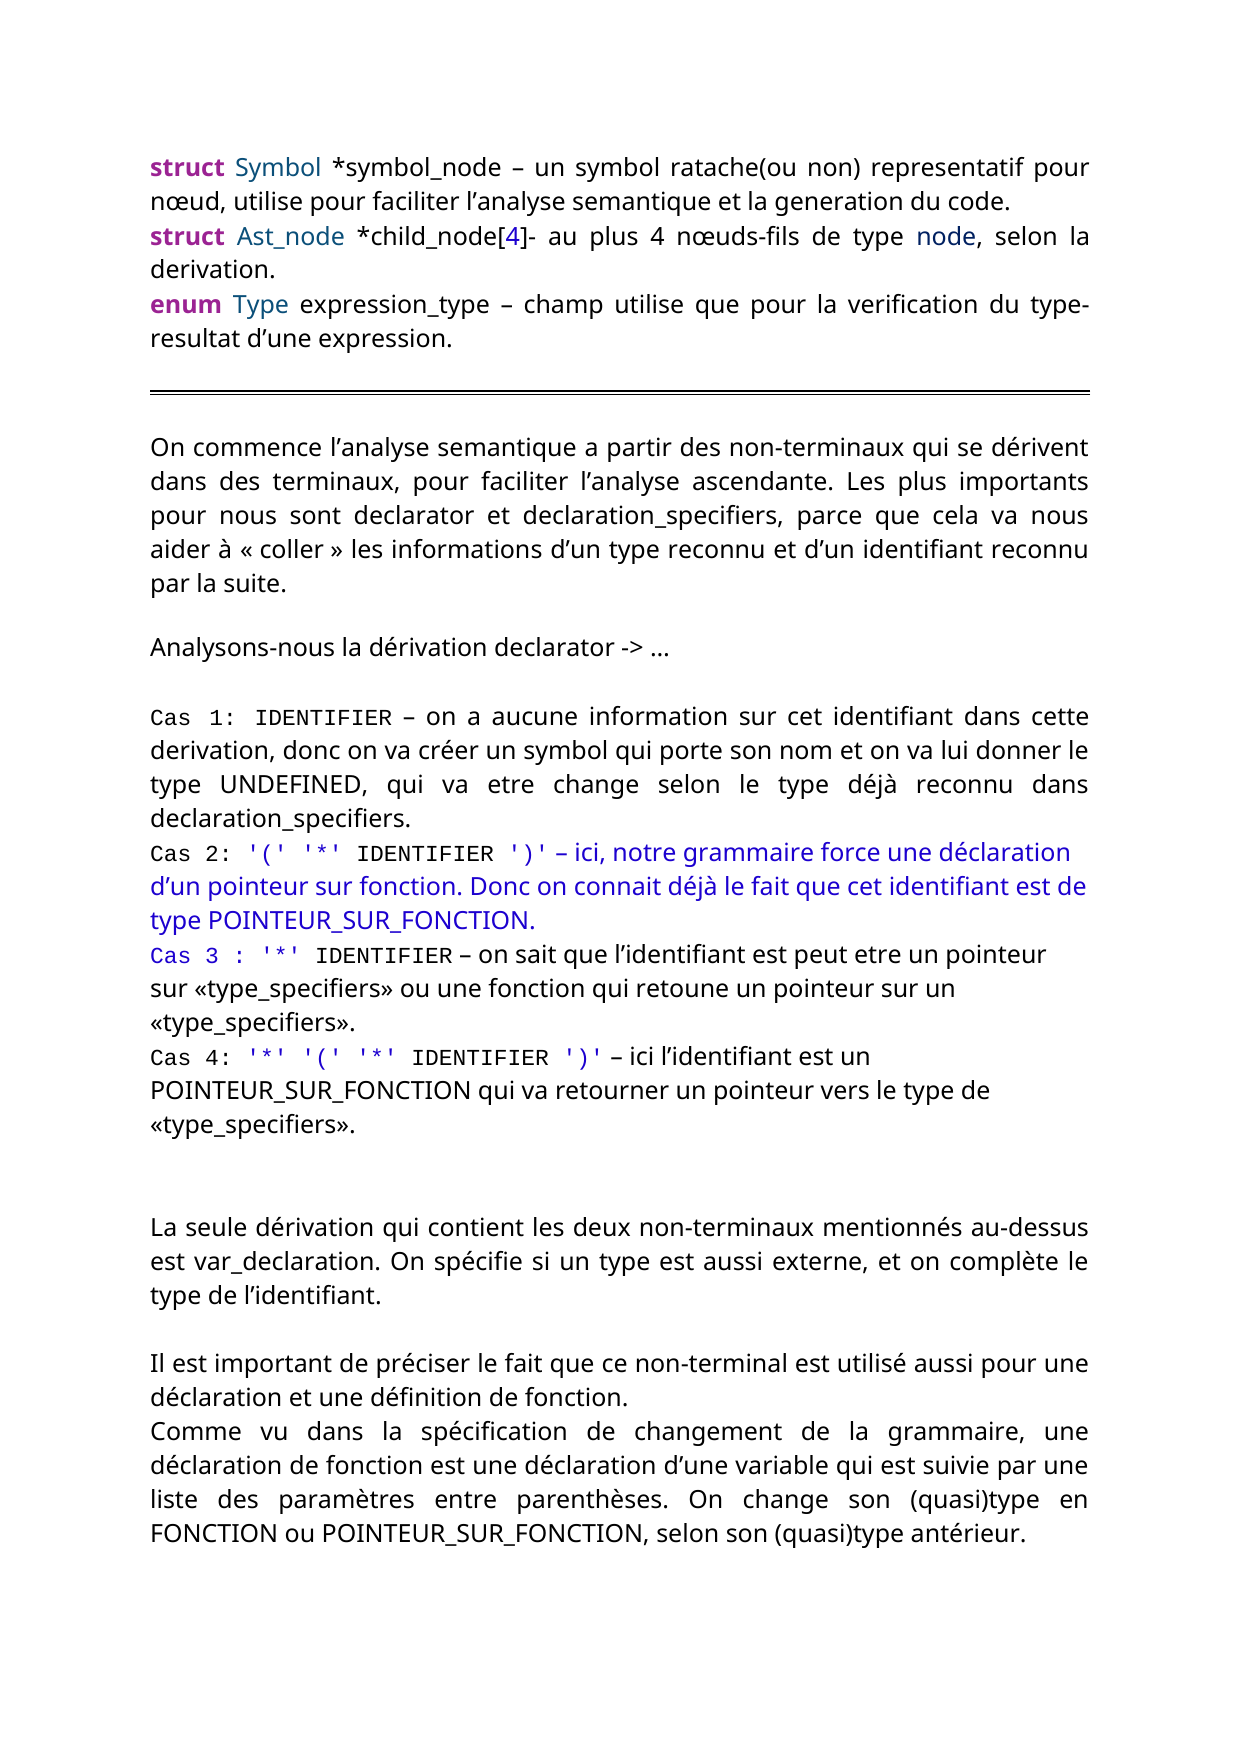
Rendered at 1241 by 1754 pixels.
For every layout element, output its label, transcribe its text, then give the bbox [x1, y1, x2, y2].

text Cas 4: '*' '(' '*' IDENTIFIER ')' – ici l’identifiant est un POINTEUR_SUR_FONCTION qui va retourner un pointeur vers le type de «type_specifiers». [150, 1039, 1090, 1141]
text struct Ast_node *child_node[4]- au plus 4 nœuds-fils de type node, selon la derivation. [150, 218, 1090, 286]
text enum Type expression_type – champ utilise que pour la verification du type-resultat d’une expression. [150, 286, 1090, 354]
text struct Symbol *symbol_node – un symbol ratache(ou non) representatif pour nœud, utilise pour faciliter l’analyse semantique et la generation du code. [150, 150, 1090, 218]
text Cas 1: IDENTIFIER – on a aucune information sur cet identifiant dans cette derivation, donc on va créer un symbol qui porte son nom et on va lui donner le type UNDEFINED, qui va etre change selon le type déjà reconnu dans declaration_specifiers. [150, 698, 1090, 834]
text Cas 3 : '*' IDENTIFIER – on sait que l’identifiant est peut etre un pointeur sur «type_specifiers» ou une fonction qui retoune un pointeur sur un «type_specifiers». [150, 937, 1090, 1039]
text On commence l’analyse semantique a partir des non-terminaux qui se dérivent dans des terminaux, pour faciliter l’analyse ascendante. Les plus importants pour nous sont declarator et declaration_specifiers, parce que cela va nous aider à « coller » les informations d’un type reconnu et d’un identifiant reconnu par la suite. [150, 429, 1090, 599]
text Il est important de préciser le fait que ce non-terminal est utilisé aussi pour une déclaration et une définition de fonction. [150, 1345, 1090, 1413]
text Comme vu dans la spécification de changement de la grammaire, une déclaration de fonction est une déclaration d’une variable qui est suivie par une liste des paramètres entre parenthèses. On change son (quasi)type en FONCTION ou POINTEUR_SUR_FONCTION, selon son (quasi)type antérieur. [150, 1413, 1090, 1550]
text La seule dérivation qui contient les deux non-terminaux mentionnés au-dessus est var_declaration. On spécifie si un type est aussi externe, et on complète le type de l’identifiant. [150, 1209, 1090, 1311]
text Cas 2: '(' '*' IDENTIFIER ')' – ici, notre grammaire force une déclaration d’un pointeur sur fonction. Donc on connait déjà le fait que cet identifiant est de type POINTEUR_SUR_FONCTION. [150, 834, 1090, 937]
text Analysons-nous la dérivation declarator -> … [150, 630, 1090, 664]
